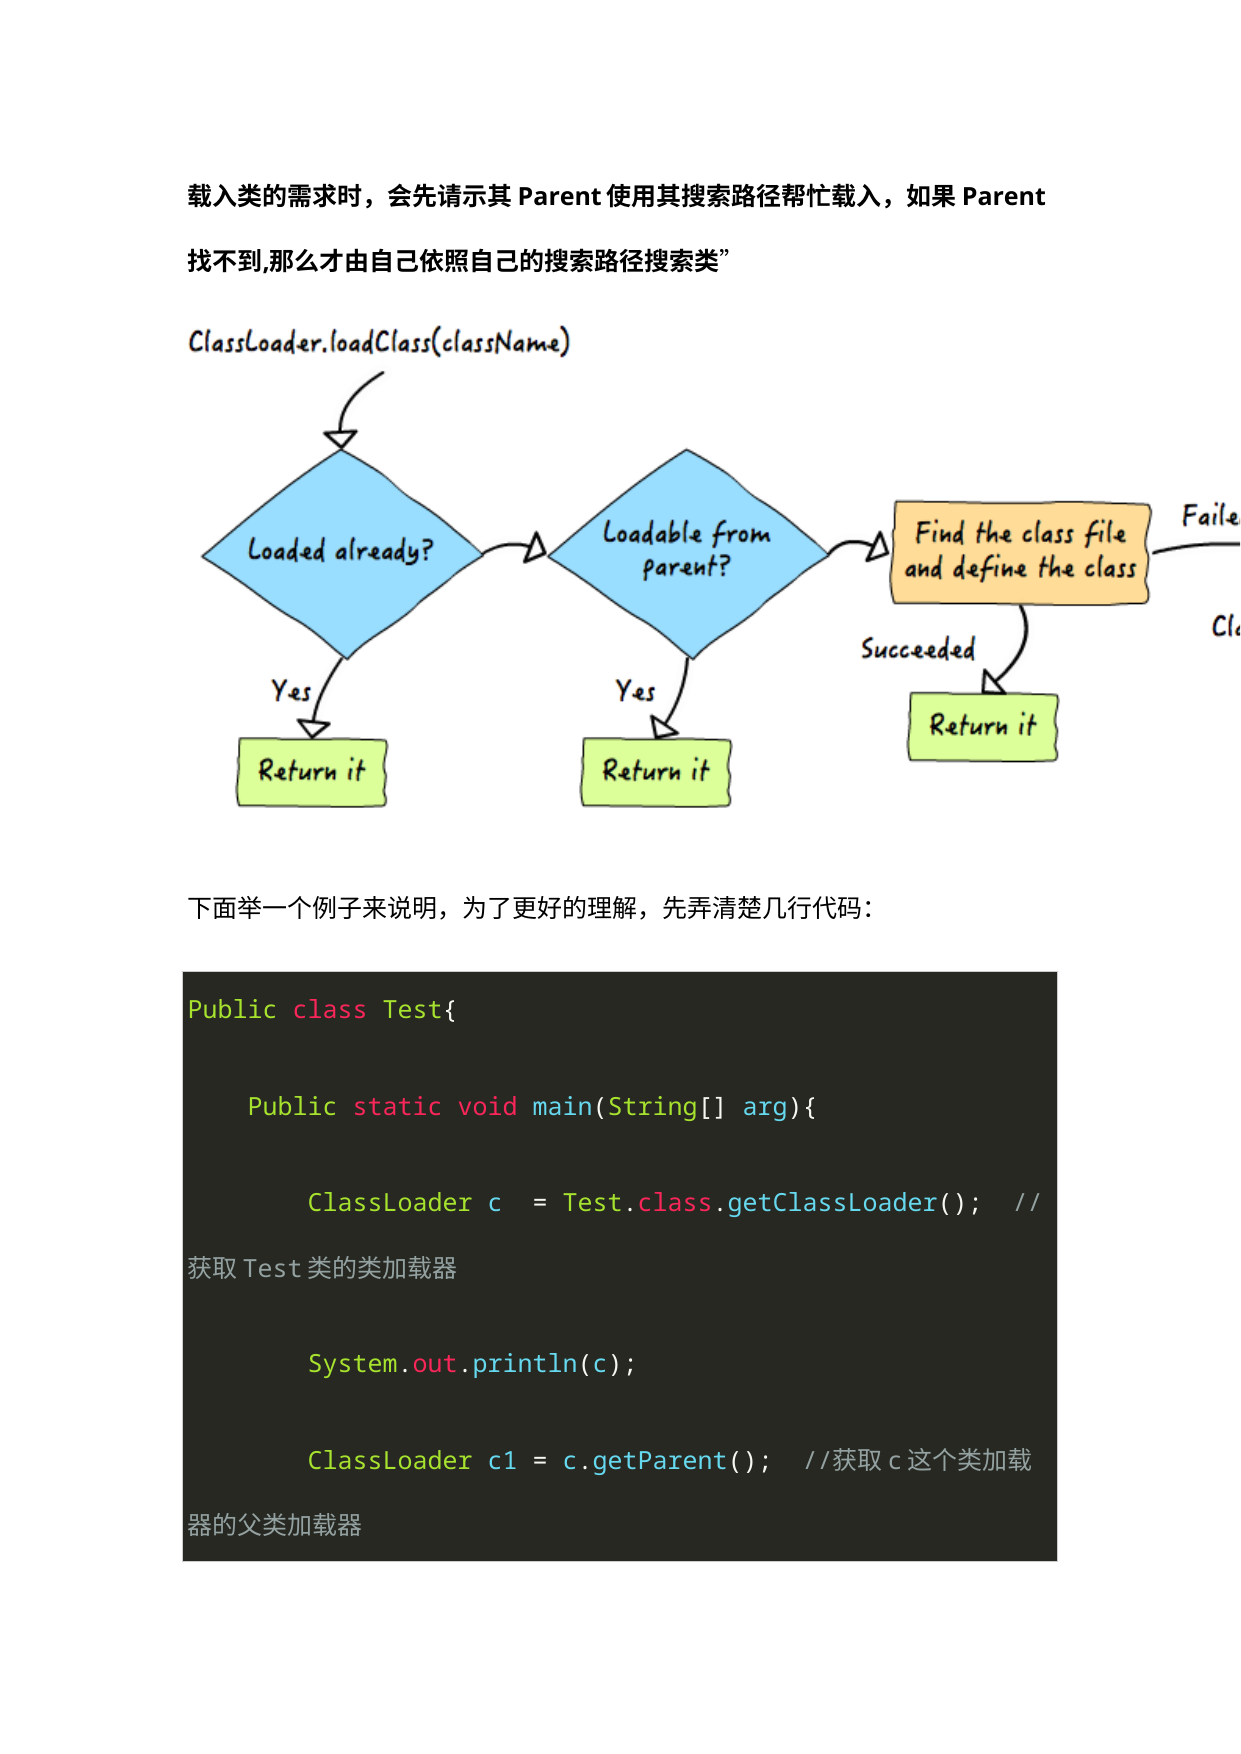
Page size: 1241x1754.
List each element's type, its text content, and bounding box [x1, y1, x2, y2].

text Public static void main(String[] arg){ [183, 1067, 1057, 1138]
text ClassLoader c = Test.class.getClassLoader(); //获取Test类的类加载器 [183, 1163, 1057, 1299]
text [187, 162, 1053, 292]
picture [187, 323, 1241, 822]
text ClassLoader c1 = c.getParent(); //获取c这个类加载器的父类加载器 [183, 1421, 1057, 1561]
text Public class Test{ [183, 972, 1057, 1041]
text 下面举一个例子来说明，为了更好的理解，先弄清楚几行代码： [187, 874, 1053, 939]
text System.out.println(c); [183, 1324, 1057, 1395]
